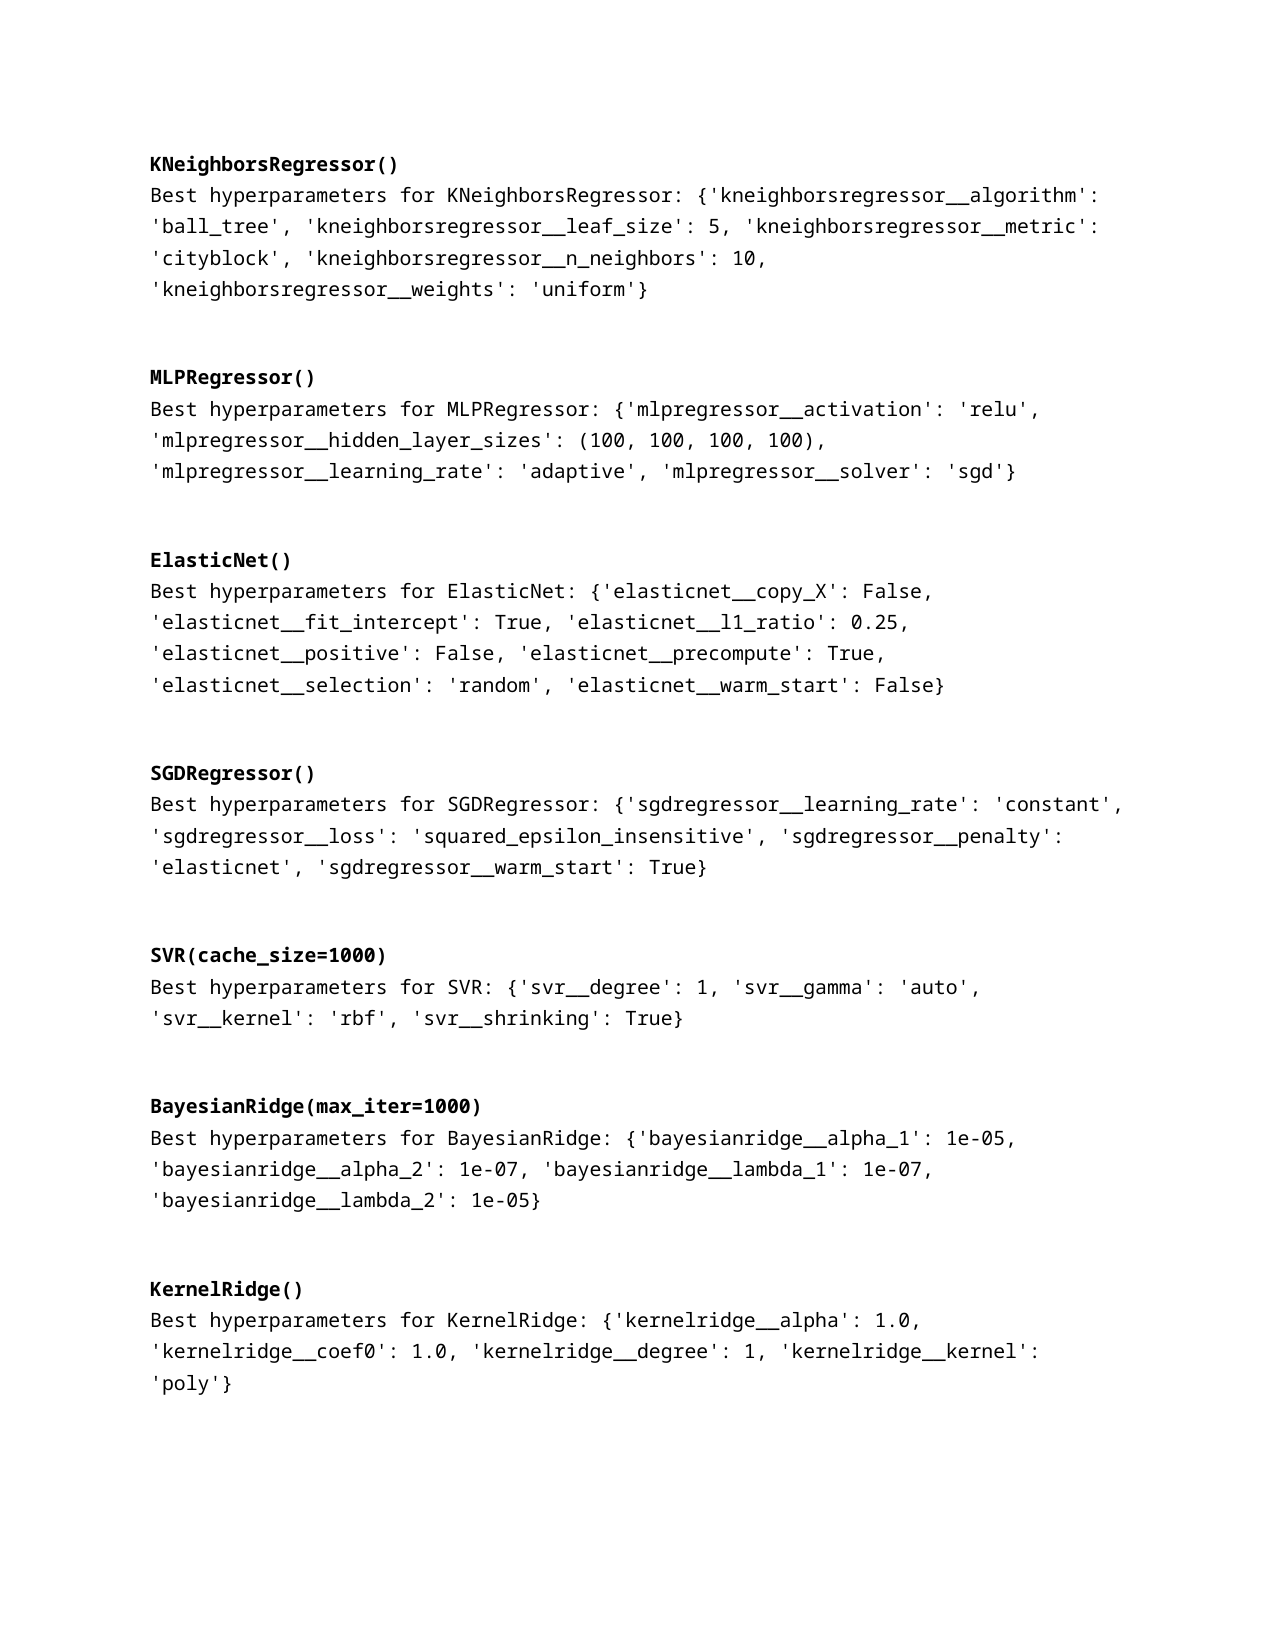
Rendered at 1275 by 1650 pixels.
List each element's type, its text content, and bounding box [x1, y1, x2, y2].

text BayesianRidge(max_iter=1000) Best hyperparameters for BayesianRidge: {'bayesianridge__alpha_1': 1e-05, 'bayesianridge__alpha_2': 1e-07, 'bayesianridge__lambda_1': 1e-07, 'bayesianridge__lambda_2': 1e-05} [150, 1093, 1125, 1253]
text SGDRegressor() Best hyperparameters for SGDRegressor: {'sgdregressor__learning_rate': 'constant', 'sgdregressor__loss': 'squared_epsilon_insensitive', 'sgdregressor__penalty': 'elasticnet', 'sgdregressor__warm_start': True} [150, 759, 1125, 919]
text KernelRidge() Best hyperparameters for KernelRidge: {'kernelridge__alpha': 1.0, 'kernelridge__coef0': 1.0, 'kernelridge__degree': 1, 'kernelridge__kernel': 'poly'} [150, 1275, 1125, 1435]
text KNeighborsRegressor() Best hyperparameters for KNeighborsRegressor: {'kneighborsregressor__algorithm': 'ball_tree', 'kneighborsregressor__leaf_size': 5, 'kneighborsregressor__metric': 'cityblock', 'kneighborsregressor__n_neighbors': 10, 'kneighborsregressor__weights': 'uniform'} [150, 150, 1125, 341]
text MLPRegressor() Best hyperparameters for MLPRegressor: {'mlpregressor__activation': 'relu', 'mlpregressor__hidden_layer_sizes': (100, 100, 100, 100), 'mlpregressor__learning_rate': 'adaptive', 'mlpregressor__solver': 'sgd'} [150, 363, 1125, 524]
text ElasticNet() Best hyperparameters for ElasticNet: {'elasticnet__copy_X': False, 'elasticnet__fit_intercept': True, 'elasticnet__l1_ratio': 0.25, 'elasticnet__positive': False, 'elasticnet__precompute': True, 'elasticnet__selection': 'random', 'elasticnet__warm_start': False} [150, 546, 1125, 737]
text SVR(cache_size=1000) Best hyperparameters for SVR: {'svr__degree': 1, 'svr__gamma': 'auto', 'svr__kernel': 'rbf', 'svr__shrinking': True} [150, 942, 1125, 1071]
